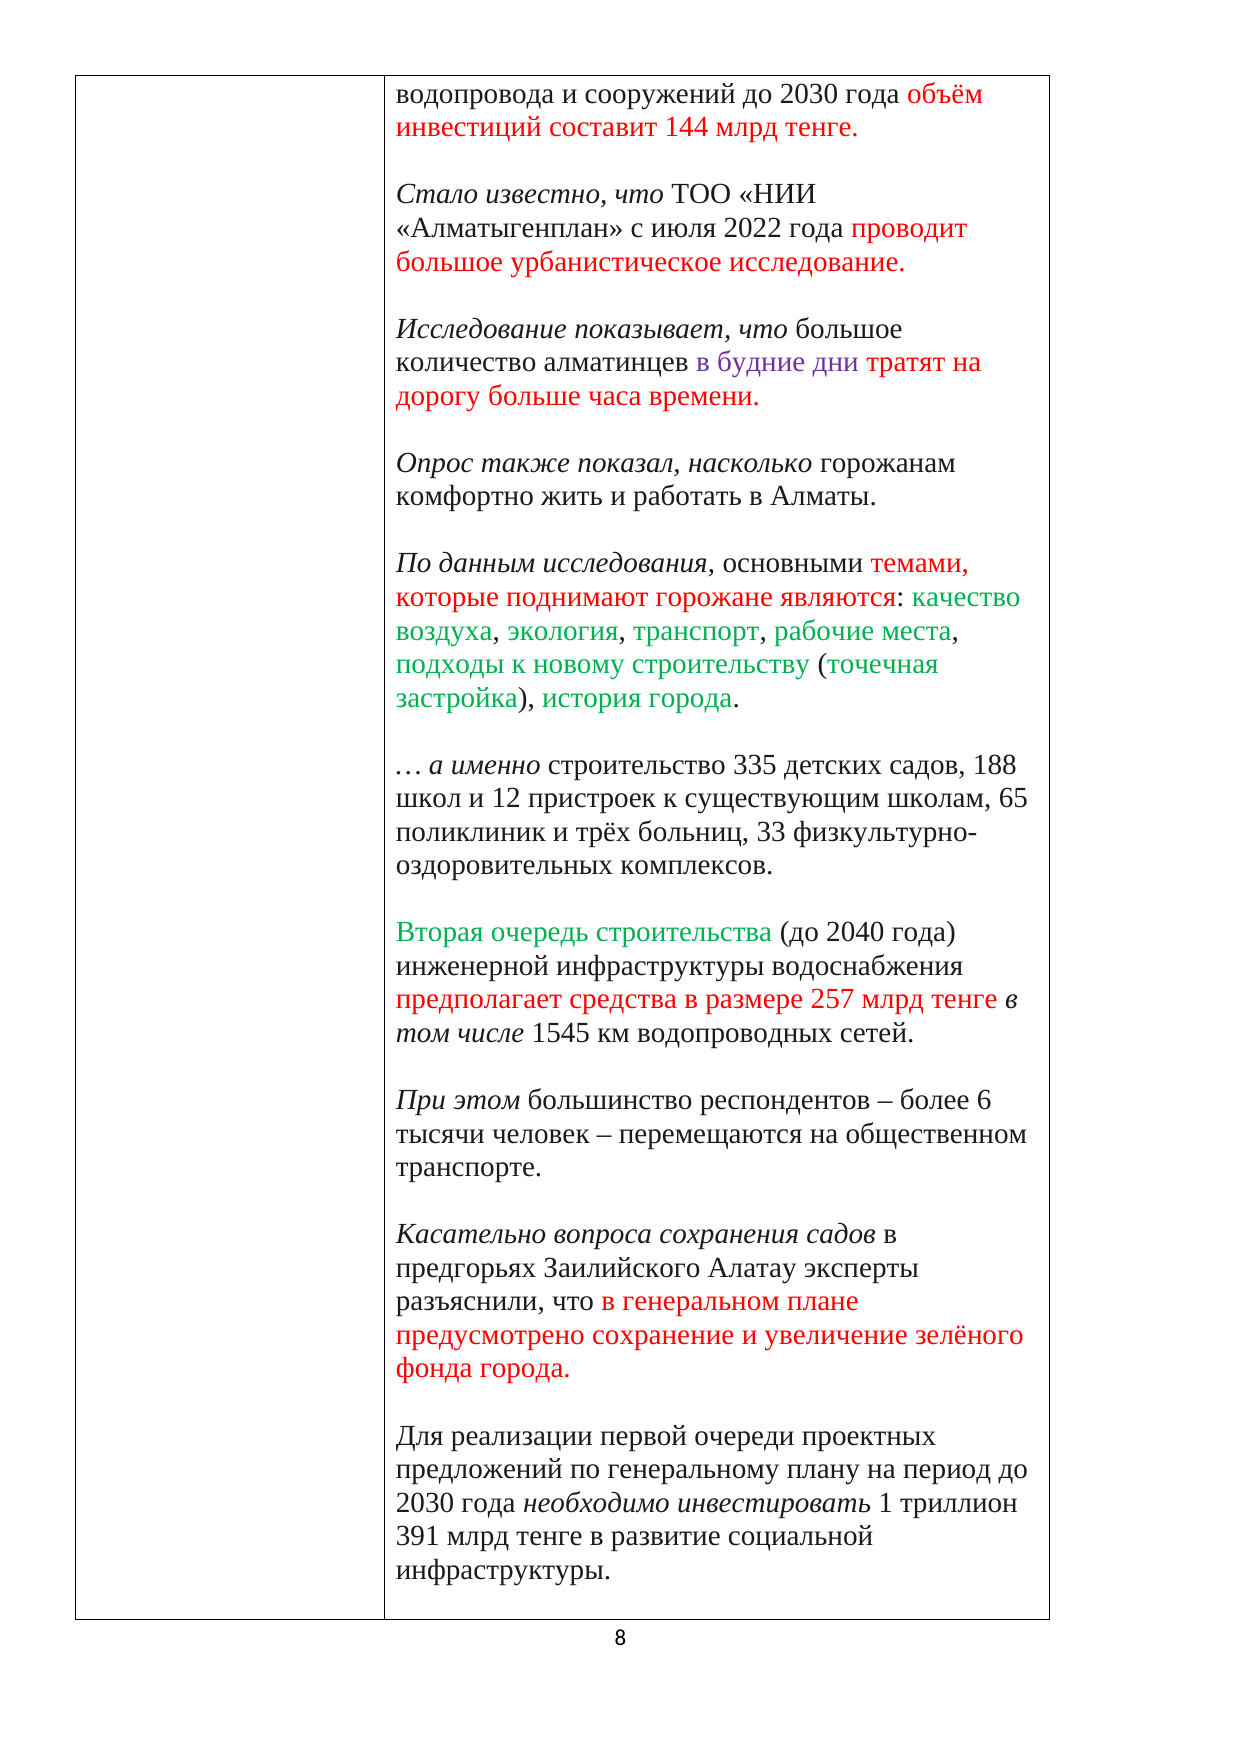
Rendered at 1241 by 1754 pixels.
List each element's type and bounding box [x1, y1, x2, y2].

table_header [76, 76, 384, 1619]
table_header [385, 76, 1049, 1619]
